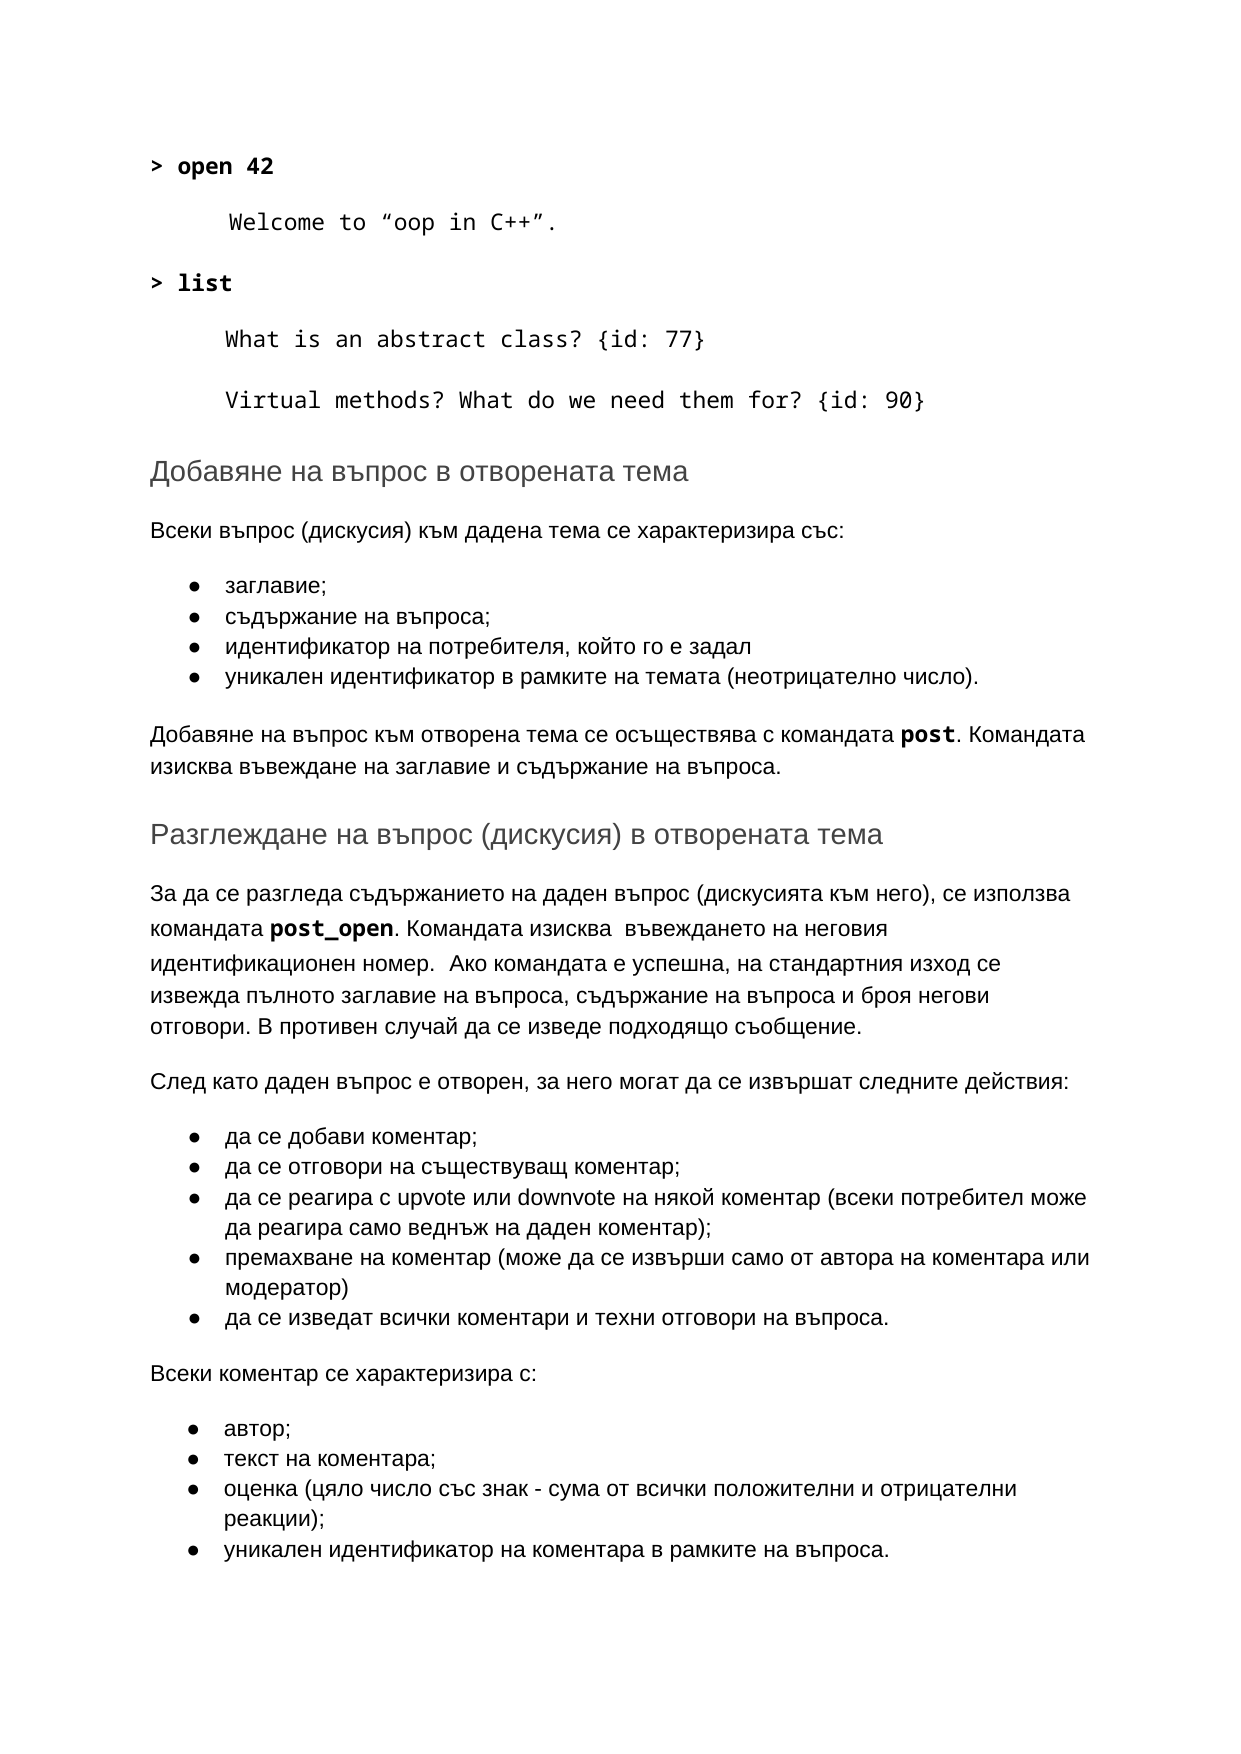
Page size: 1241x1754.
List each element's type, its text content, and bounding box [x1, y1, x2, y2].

list автор; [186, 1415, 1090, 1441]
subtitle Разглеждане на въпрос (дискусия) в отворената тема [150, 817, 1090, 850]
text Всеки коментар се характеризира с: [150, 1359, 1090, 1386]
list да се реагира с upvote или downvote на някой коментар (всеки потребител може да реагира само веднъж на даден коментар); [187, 1183, 1090, 1240]
list уникален идентификатор в рамките на темата (неотрицателно число). [187, 663, 1090, 689]
list уникален идентификатор на коментара в рамките на въпроса. [186, 1536, 1090, 1562]
text След като даден въпрос е отворен, за него могат да се извършат следните действия: [150, 1068, 1090, 1094]
text За да се разгледа съдържанието на даден въпрос (дискусията към него), се използва командата post_open. Командата изисква въвеждането на неговия идентификационен номер. Ако командата е успешна, на стандартния изход се извежда пълното заглавие на въпроса, съдържание на въпроса и броя негови отговори. В противен случай да се изведе подходящо съобщение. [150, 880, 1090, 1039]
text What is an abstract class? {id: 77} [150, 323, 1090, 355]
text Welcome to “oop in C++”. [225, 206, 1090, 237]
text Virtual methods? What do we need them for? {id: 90} [150, 384, 1090, 416]
text > open 42 [150, 150, 1090, 181]
text Всеки въпрос (дискусия) към дадена тема се характеризира със: [150, 517, 1090, 543]
text > list [150, 267, 1090, 298]
subtitle Добавяне на въпрос в отворената тема [150, 454, 1090, 487]
list оценка (цяло число със знак - сума от всички положителни и отрицателни реакции); [186, 1475, 1090, 1532]
list да се добави коментар; [187, 1123, 1090, 1149]
list текст на коментара; [186, 1445, 1090, 1471]
list да се изведат всички коментари и техни отговори на въпроса. [187, 1304, 1090, 1331]
list премахване на коментар (може да се извърши само от автора на коментара или модератор) [187, 1244, 1090, 1301]
list идентификатор на потребителя, който го е задал [187, 633, 1090, 659]
list да се отговори на съществуващ коментар; [187, 1153, 1090, 1180]
list съдържание на въпроса; [187, 603, 1090, 629]
text Добавяне на въпрос към отворена тема се осъществява с командата post. Командата изисква въвеждане на заглавие и съдържание на въпроса. [150, 718, 1090, 780]
list заглавие; [187, 572, 1090, 599]
